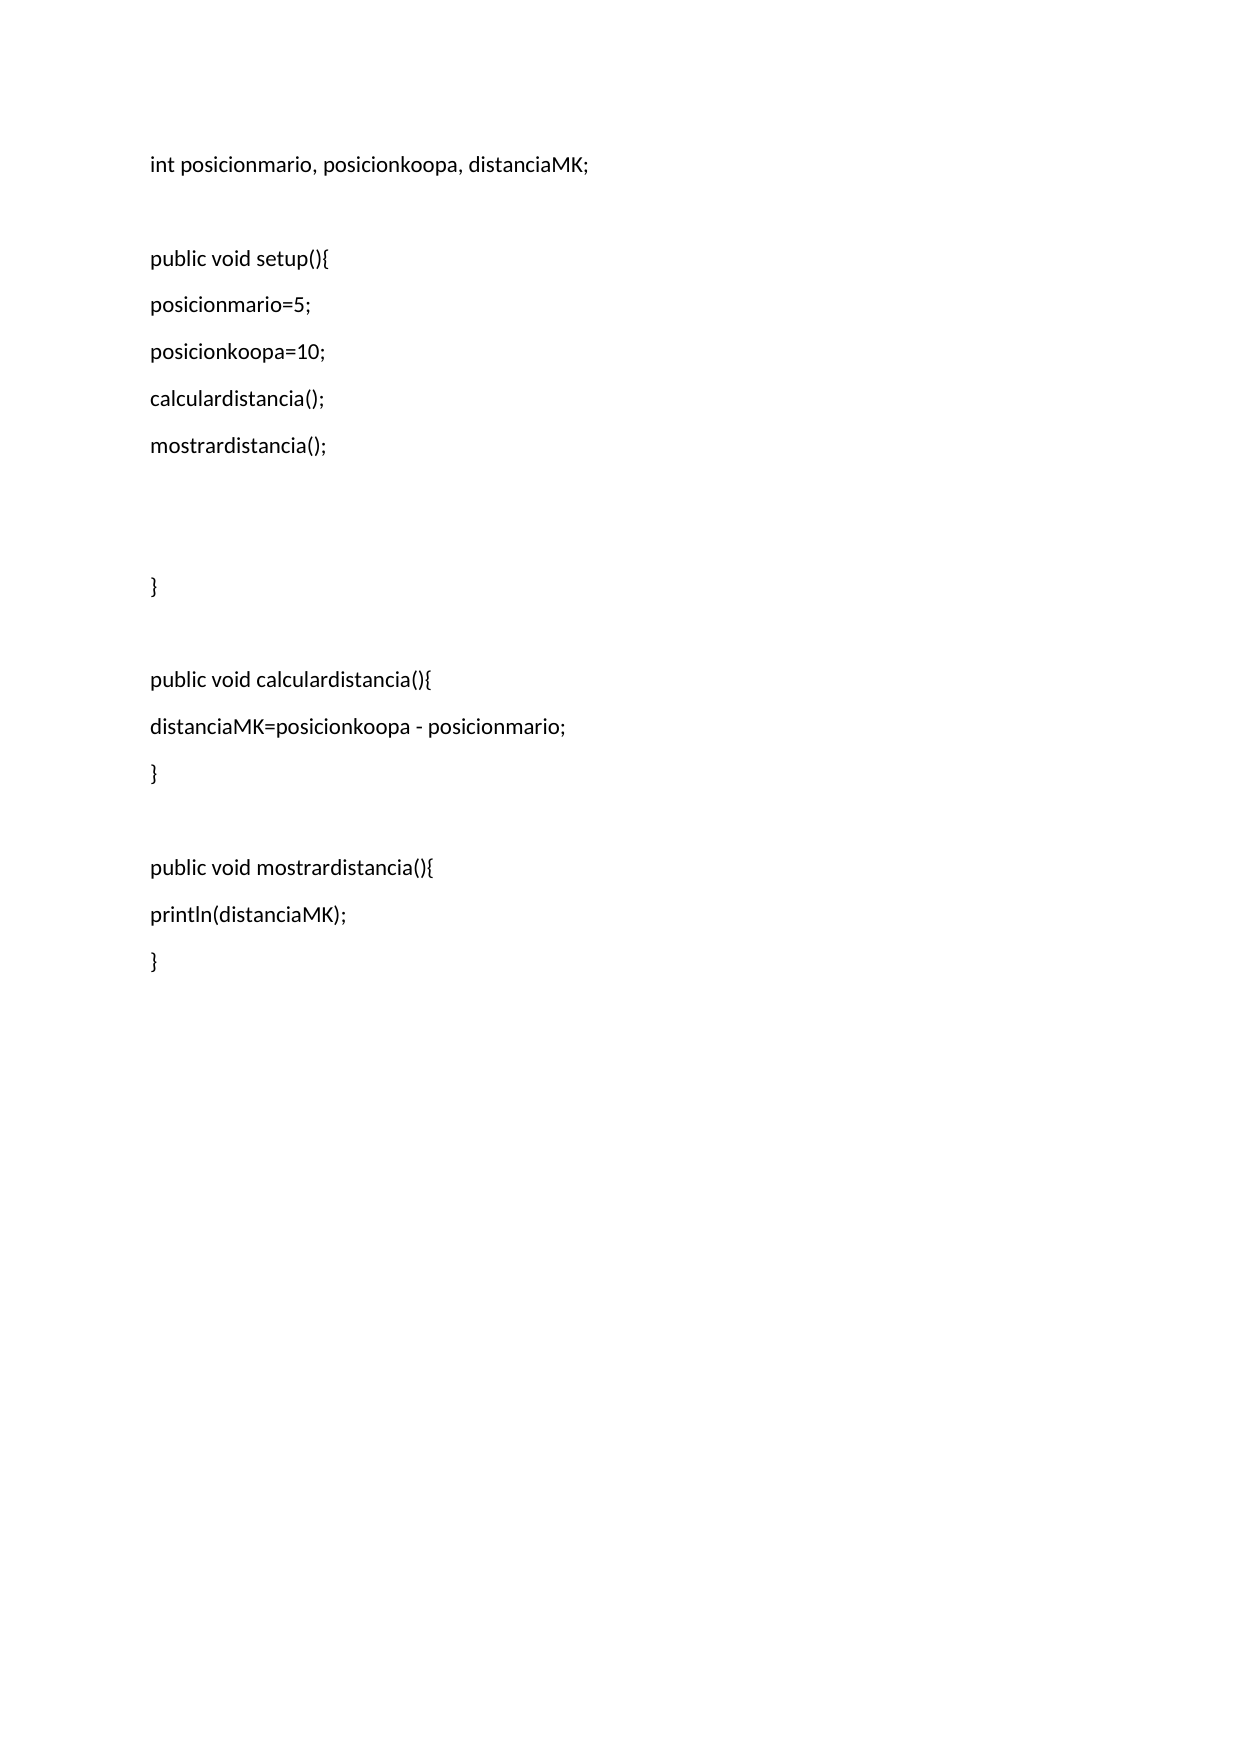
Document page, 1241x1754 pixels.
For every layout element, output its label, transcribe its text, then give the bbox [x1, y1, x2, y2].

text posicionkoopa=10; [150, 337, 1090, 366]
text } [150, 759, 1090, 787]
text } [150, 572, 1090, 600]
text println(distanciaMK); [150, 900, 1090, 928]
text } [150, 947, 1090, 975]
text calculardistancia(); [150, 384, 1090, 412]
text posicionmario=5; [150, 291, 1090, 319]
text mostrardistancia(); [150, 431, 1090, 459]
text public void mostrardistancia(){ [150, 853, 1090, 881]
text public void calculardistancia(){ [150, 666, 1090, 694]
text int posicionmario, posicionkoopa, distanciaMK; [150, 150, 1090, 178]
text distanciaMK=posicionkoopa - posicionmario; [150, 712, 1090, 741]
text public void setup(){ [150, 244, 1090, 272]
